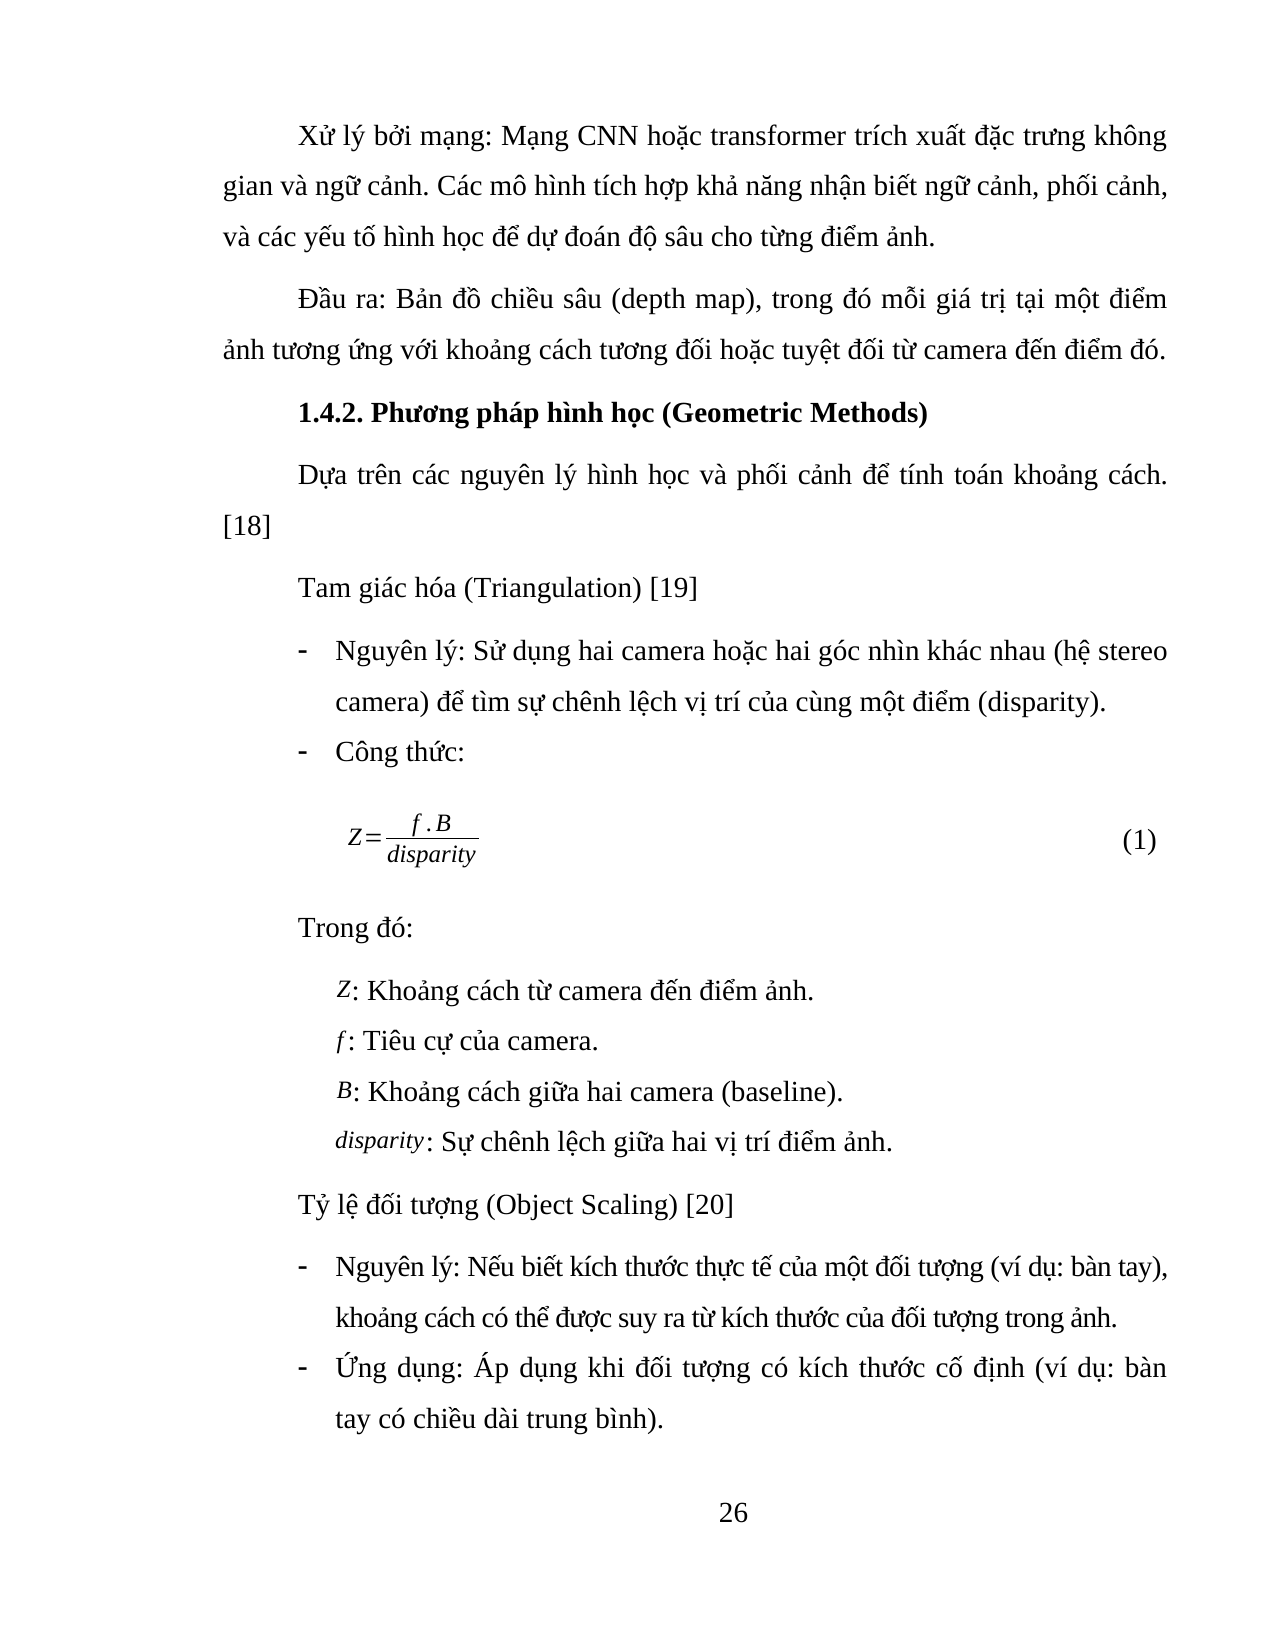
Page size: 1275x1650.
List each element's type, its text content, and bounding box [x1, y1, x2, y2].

list Công thức: [298, 734, 1169, 768]
list Nguyên lý: Sử dụng hai camera hoặc hai góc nhìn khác nhau (hệ stereo camera) để tìm sự chênh lệch vị trí của cùng một điểm (disparity). [298, 633, 1169, 717]
list : Tiêu cự của camera. [335, 1023, 1169, 1057]
text Tam giác hóa (Triangulation) [223, 571, 1169, 604]
text Đầu ra: Bản đồ chiều sâu (depth map), trong đó mỗi giá trị tại một điểm ảnh tương ứng với khoảng cách tương đối hoặc tuyệt đối từ camera đến điểm đó. [223, 282, 1169, 365]
list : Sự chênh lệch giữa hai vị trí điểm ảnh. [335, 1124, 1169, 1157]
text Trong đó: [223, 910, 1169, 944]
list : Khoảng cách giữa hai camera (baseline). [335, 1074, 1169, 1107]
subtitle Phương pháp hình học (Geometric Methods) [223, 395, 1169, 428]
list : Khoảng cách từ camera đến điểm ảnh. [335, 973, 1169, 1007]
text Dựa trên các nguyên lý hình học và phối cảnh để tính toán khoảng cách. [223, 457, 1169, 541]
text Tỷ lệ đối tượng (Object Scaling) [223, 1187, 1169, 1220]
table_header (1) [769, 797, 1168, 898]
list Nguyên lý: Nếu biết kích thước thực tế của một đối tượng (ví dụ: bàn tay), khoảng cách có thể được suy ra từ kích thước của đối tượng trong ảnh. [298, 1249, 1169, 1333]
table_header [335, 797, 769, 898]
text Xử lý bởi mạng: Mạng CNN hoặc transformer trích xuất đặc trưng không gian và ngữ cảnh. Các mô hình tích hợp khả năng nhận biết ngữ cảnh, phối cảnh, và các yếu tố hình học để dự đoán độ sâu cho từng điểm ảnh. [223, 118, 1169, 252]
list Ứng dụng: Áp dụng khi đối tượng có kích thước cố định (ví dụ: bàn tay có chiều dài trung bình). [298, 1350, 1169, 1434]
